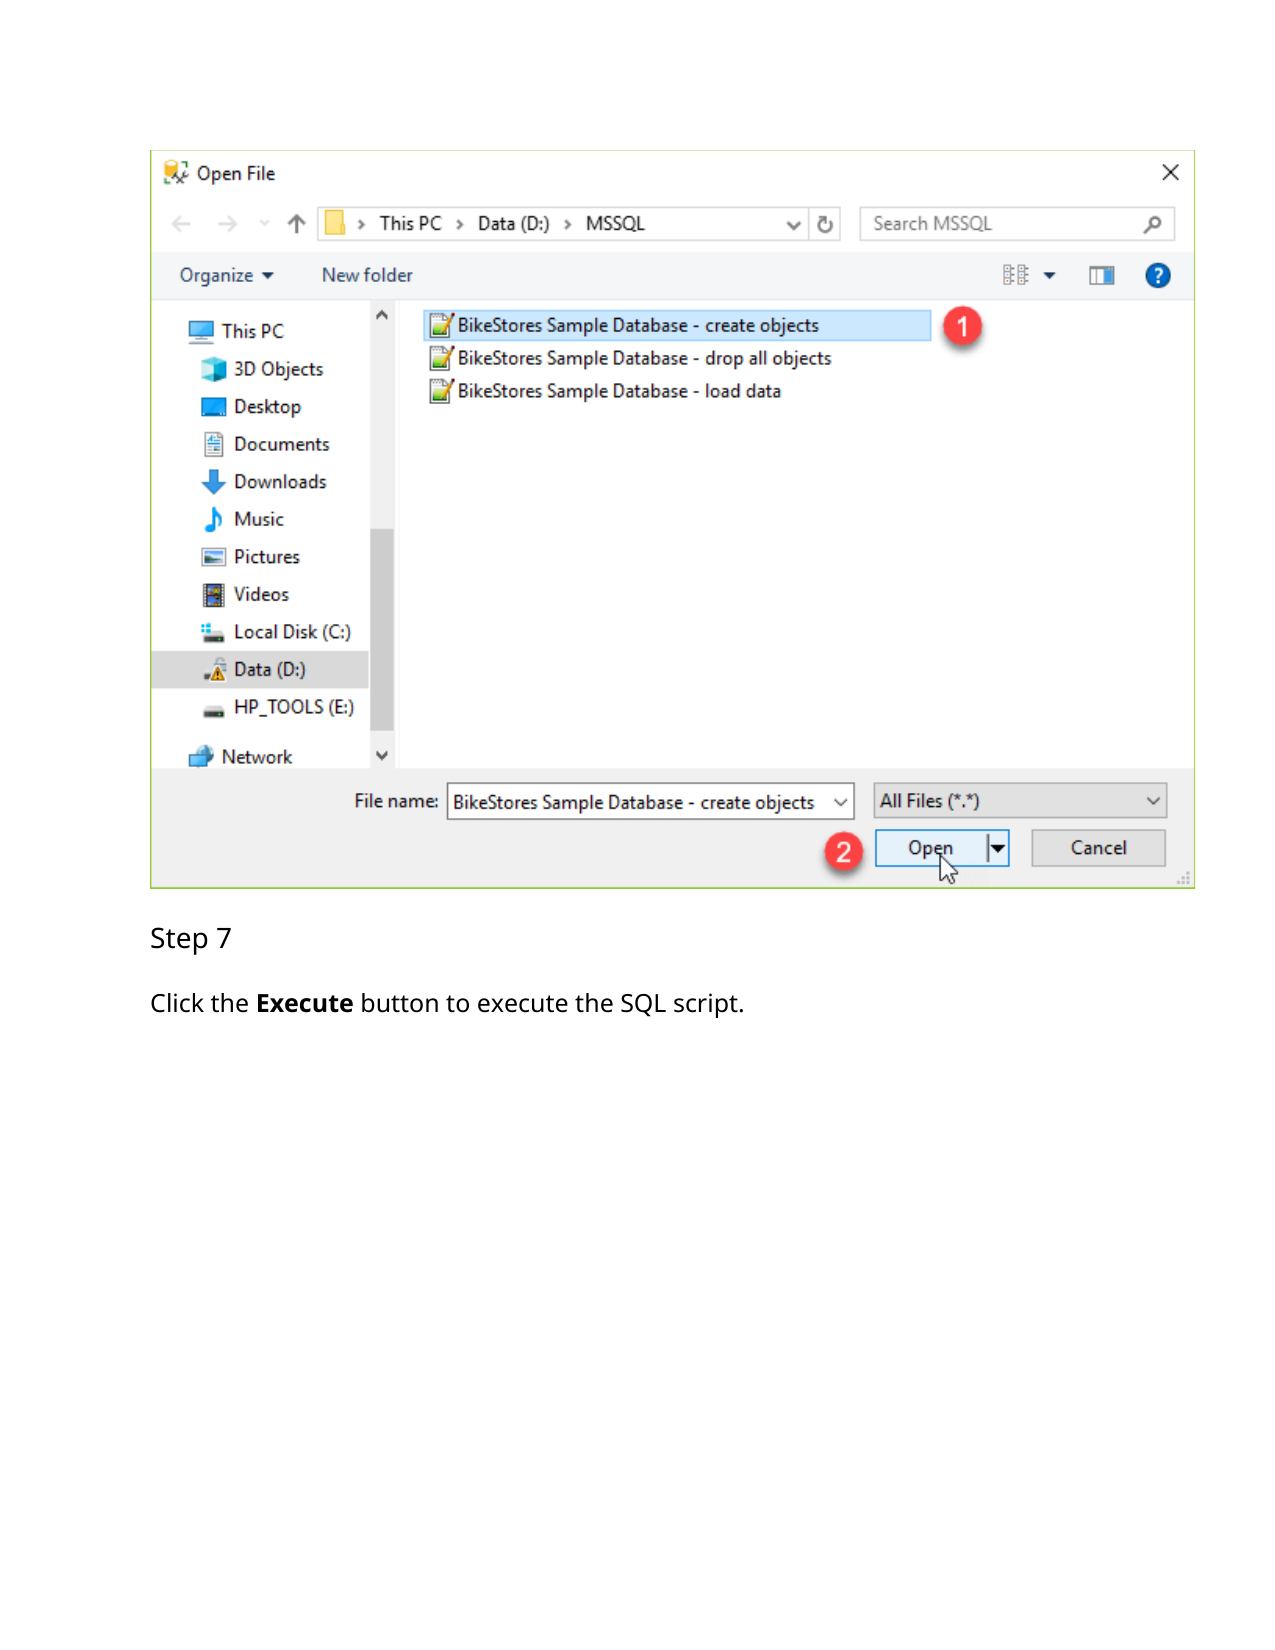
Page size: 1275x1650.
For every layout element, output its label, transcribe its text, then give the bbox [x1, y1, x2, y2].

text Step 7 [150, 918, 1125, 957]
picture [150, 150, 1196, 889]
text Click the Execute button to execute the SQL script. [150, 986, 1125, 1020]
